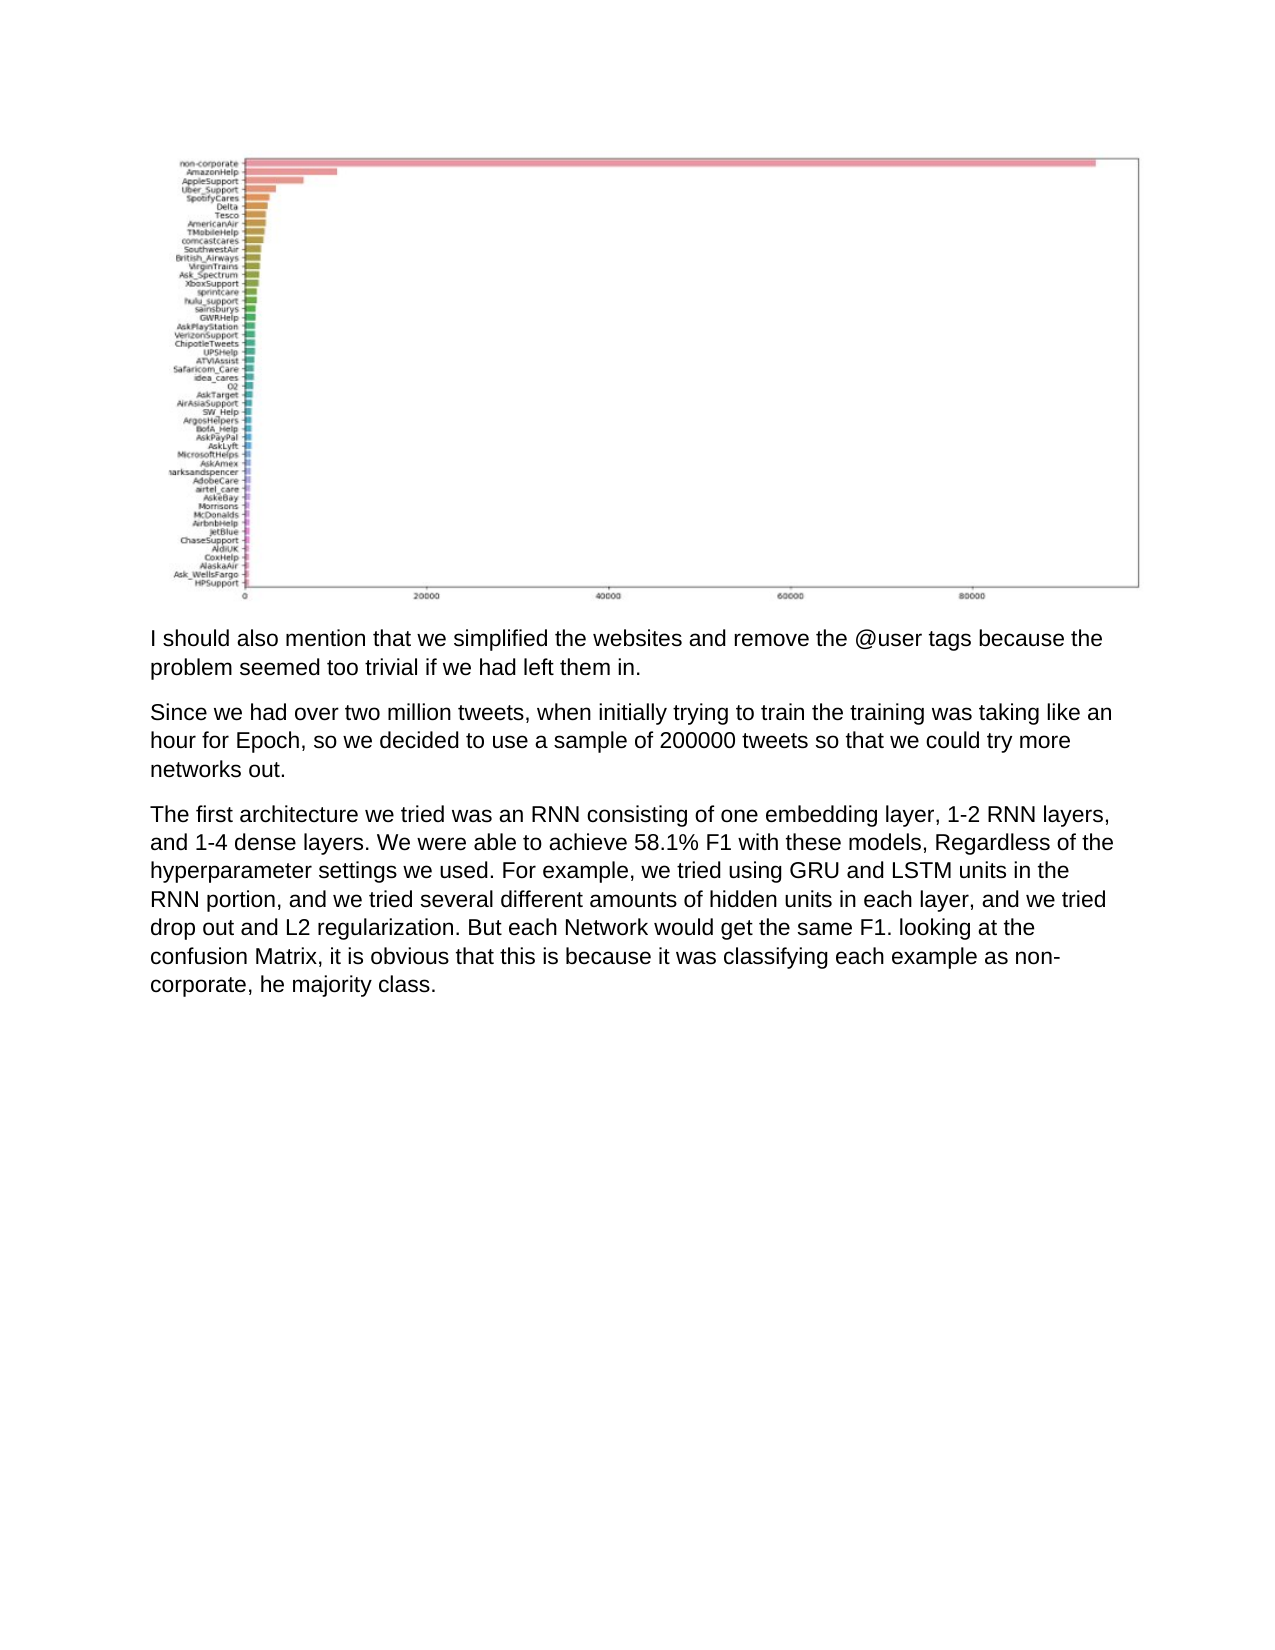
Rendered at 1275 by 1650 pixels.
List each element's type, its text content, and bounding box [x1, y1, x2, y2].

text The first architecture we tried was an RNN consisting of one embedding layer, 1-2 RNN layers, and 1-4 dense layers. We were able to achieve 58.1% F1 with these models, Regardless of the hyperparameter settings we used. For example, we tried using GRU and LSTM units in the RNN portion, and we tried several different amounts of hidden units in each layer, and we tried drop out and L2 regularization. But each Network would get the same F1. looking at the confusion Matrix, it is obvious that this is because it was classifying each example as non-corporate, he majority class. [150, 801, 1125, 998]
text I should also mention that we simplified the websites and remove the @user tags because the problem seemed too trivial if we had left them in. [150, 625, 1125, 680]
text Since we had over two million tweets, when initially trying to train the training was taking like an hour for Epoch, so we decided to use a sample of 200000 tweets so that we could try more networks out. [150, 699, 1125, 782]
